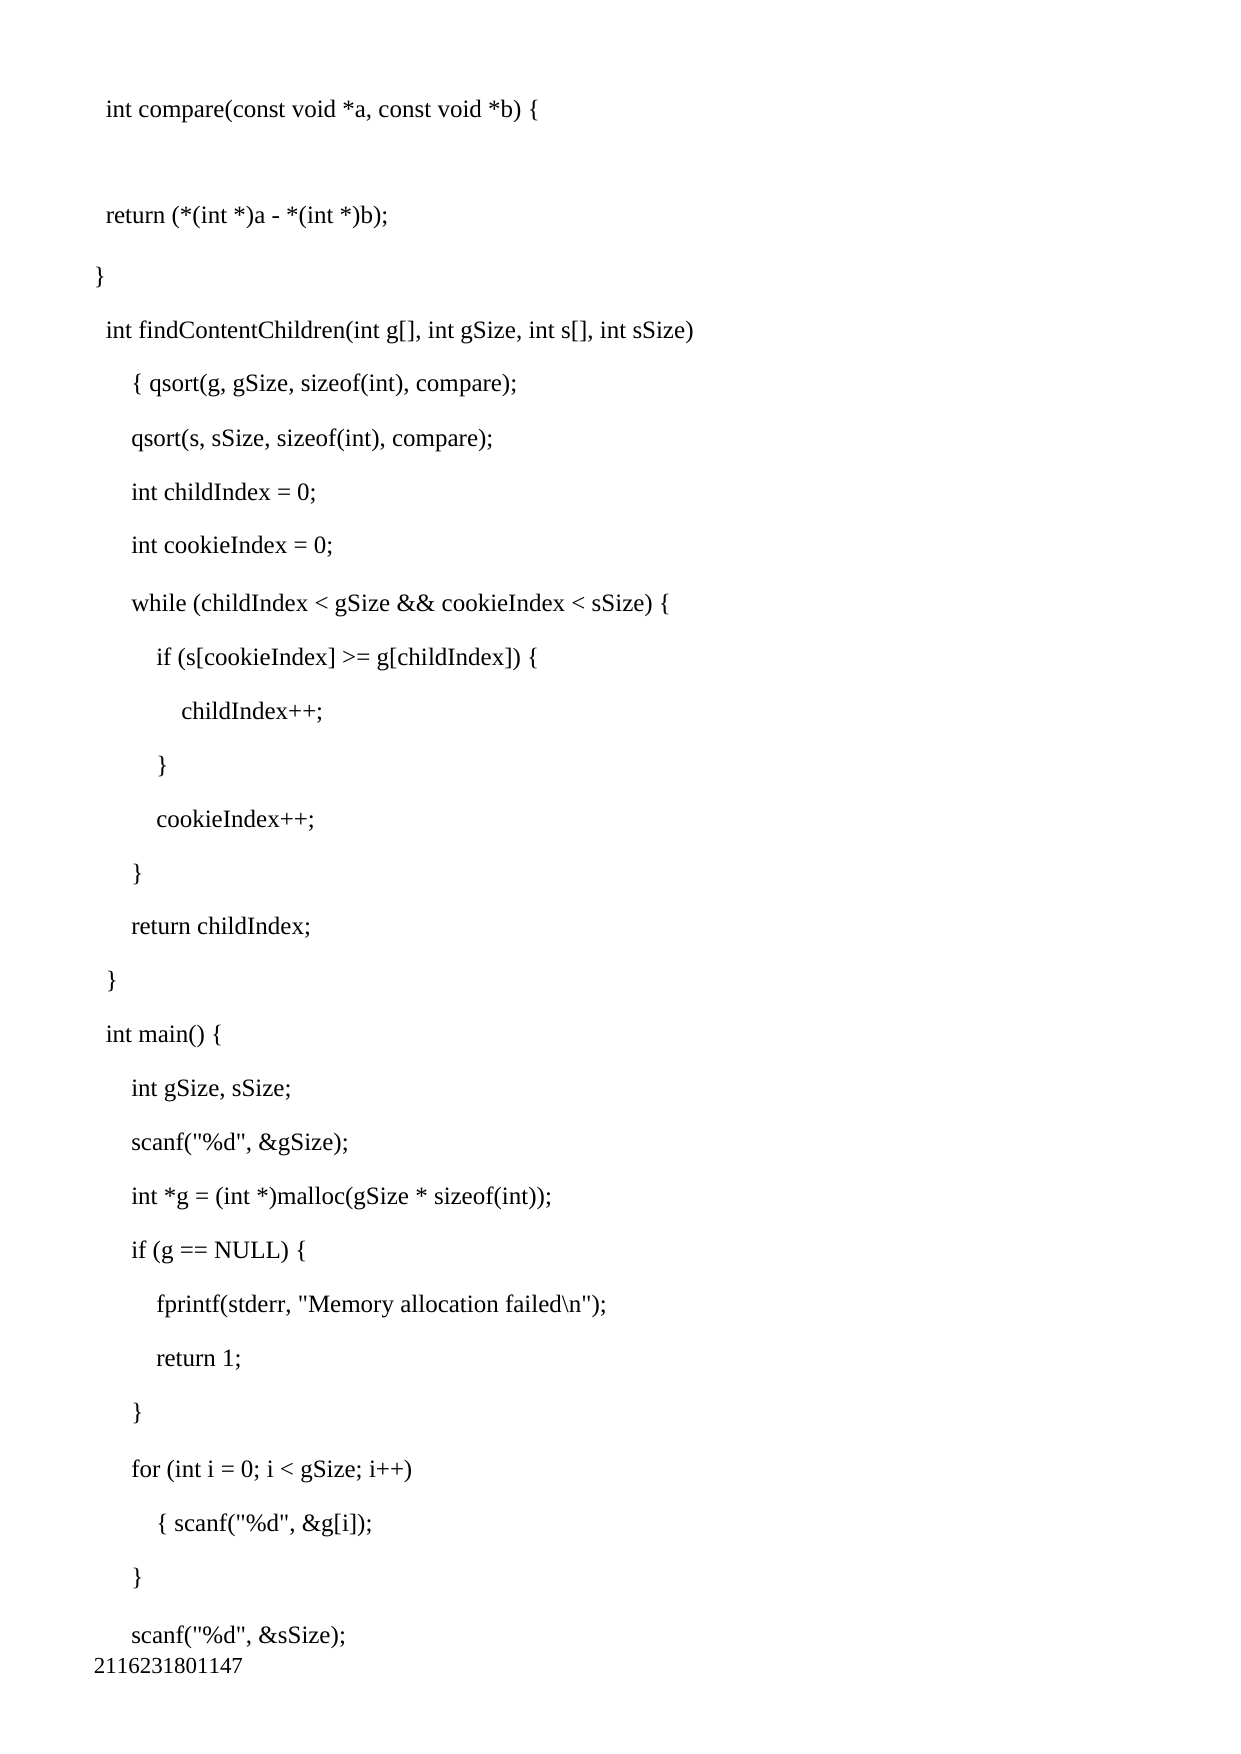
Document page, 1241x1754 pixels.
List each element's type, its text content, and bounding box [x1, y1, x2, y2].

text cookieIndex++; [156, 804, 1155, 833]
text } [106, 966, 1155, 994]
text } [131, 858, 1155, 887]
text int main() { [106, 1019, 1155, 1048]
text } [156, 750, 1155, 779]
text } [131, 1397, 1155, 1426]
text qsort(s, sSize, sizeof(int), compare); int childIndex = 0; [131, 423, 510, 505]
text } [131, 1562, 1155, 1591]
text while (childIndex < gSize && cookieIndex < sSize) { if (s[cookieIndex] >= g[childIndex]) { [131, 588, 673, 671]
text for (int i = 0; i < gSize; i++) { scanf("%d", &g[i]); [131, 1454, 476, 1537]
text int gSize, sSize; scanf("%d", &gSize); [131, 1073, 349, 1156]
text fprintf(stderr, "Memory allocation failed\n"); return 1; [156, 1289, 647, 1372]
text int *g = (int *)malloc(gSize * sizeof(int)); if (g == NULL) { [131, 1181, 555, 1264]
text return childIndex; [131, 911, 1155, 940]
text int cookieIndex = 0; [131, 531, 1155, 559]
text int findContentChildren(int g[], int gSize, int s[], int sSize) { qsort(g, gSize, sizeof(int), compare); [106, 315, 723, 397]
text scanf("%d", &sSize); [131, 1620, 1155, 1649]
text } [94, 261, 1155, 290]
text return (*(int *)a - *(int *)b); [106, 201, 593, 229]
text childIndex++; [181, 696, 1155, 725]
text int compare(const void *a, const void *b) { [106, 94, 593, 122]
